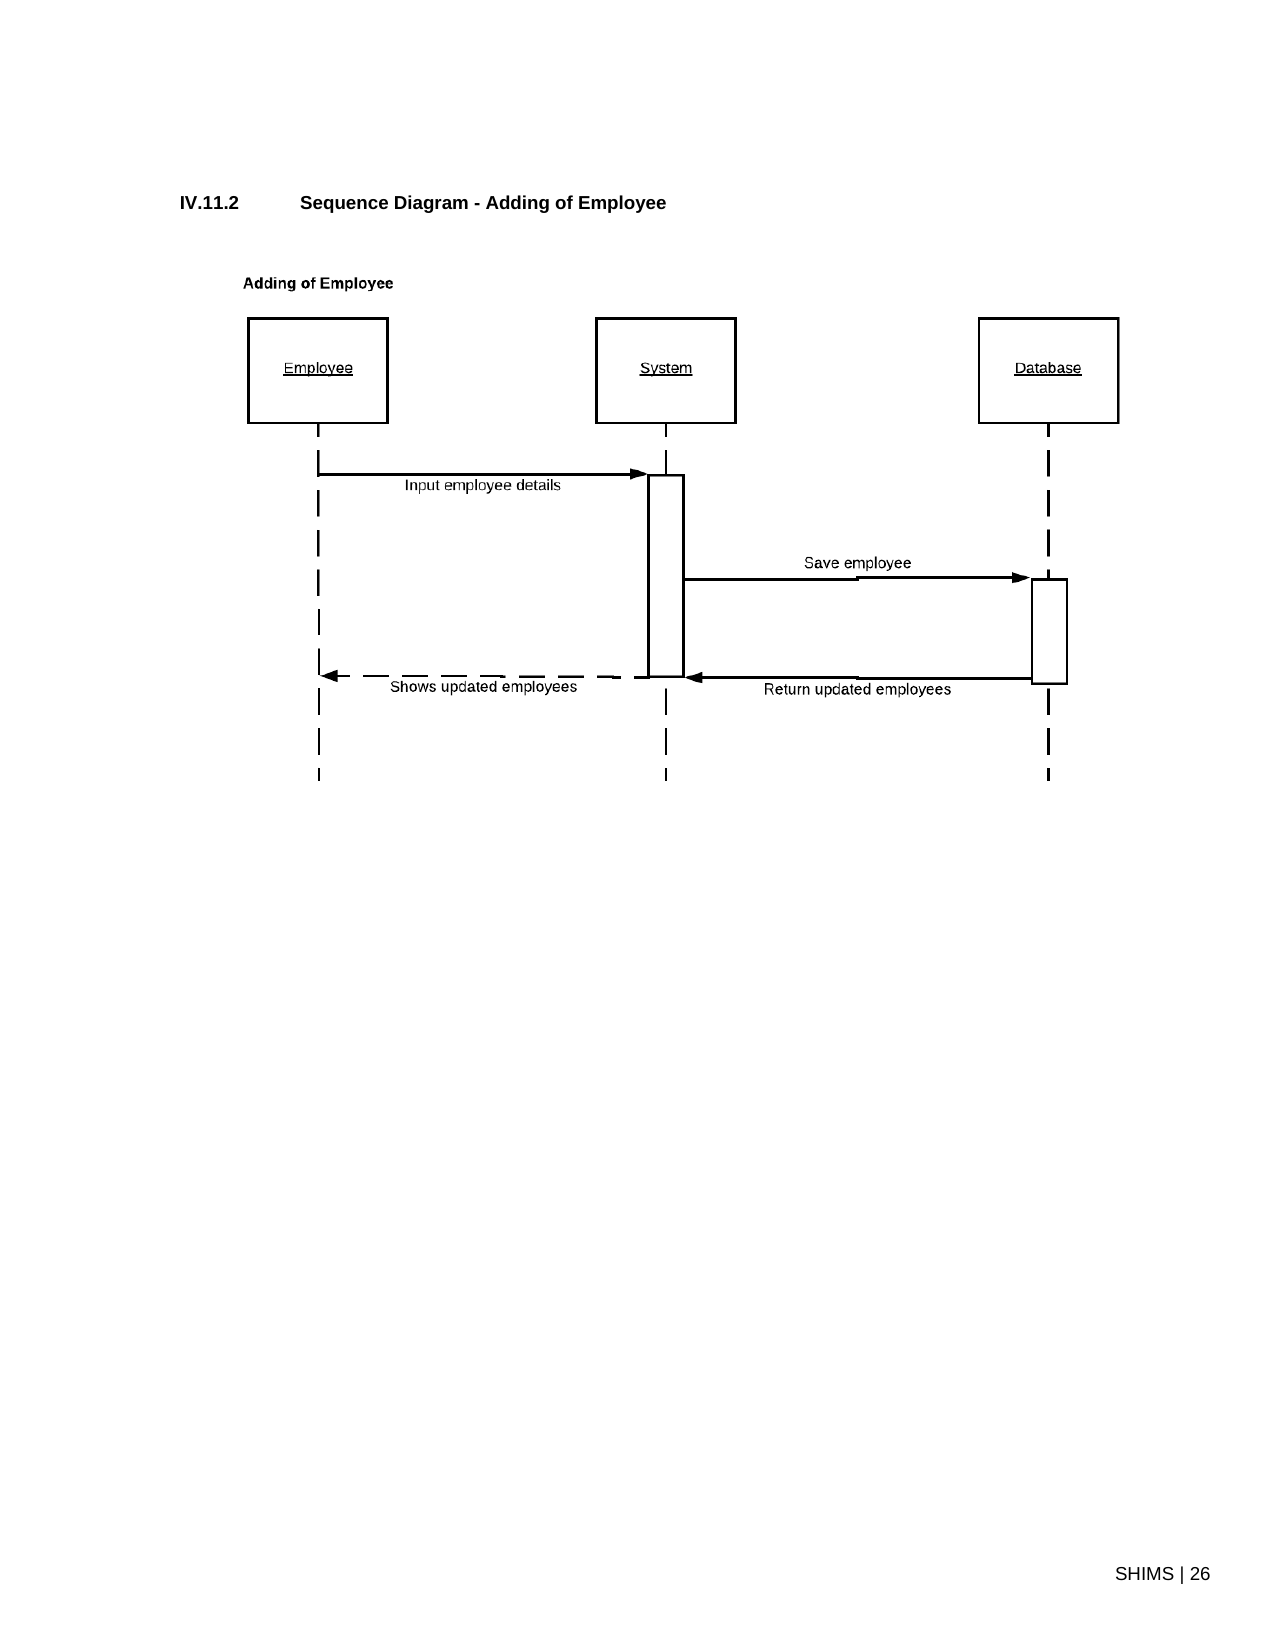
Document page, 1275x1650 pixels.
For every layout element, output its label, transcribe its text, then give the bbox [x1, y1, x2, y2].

picture [179, 224, 1153, 815]
list Sequence Diagram - Adding of Employee [179, 192, 1125, 213]
